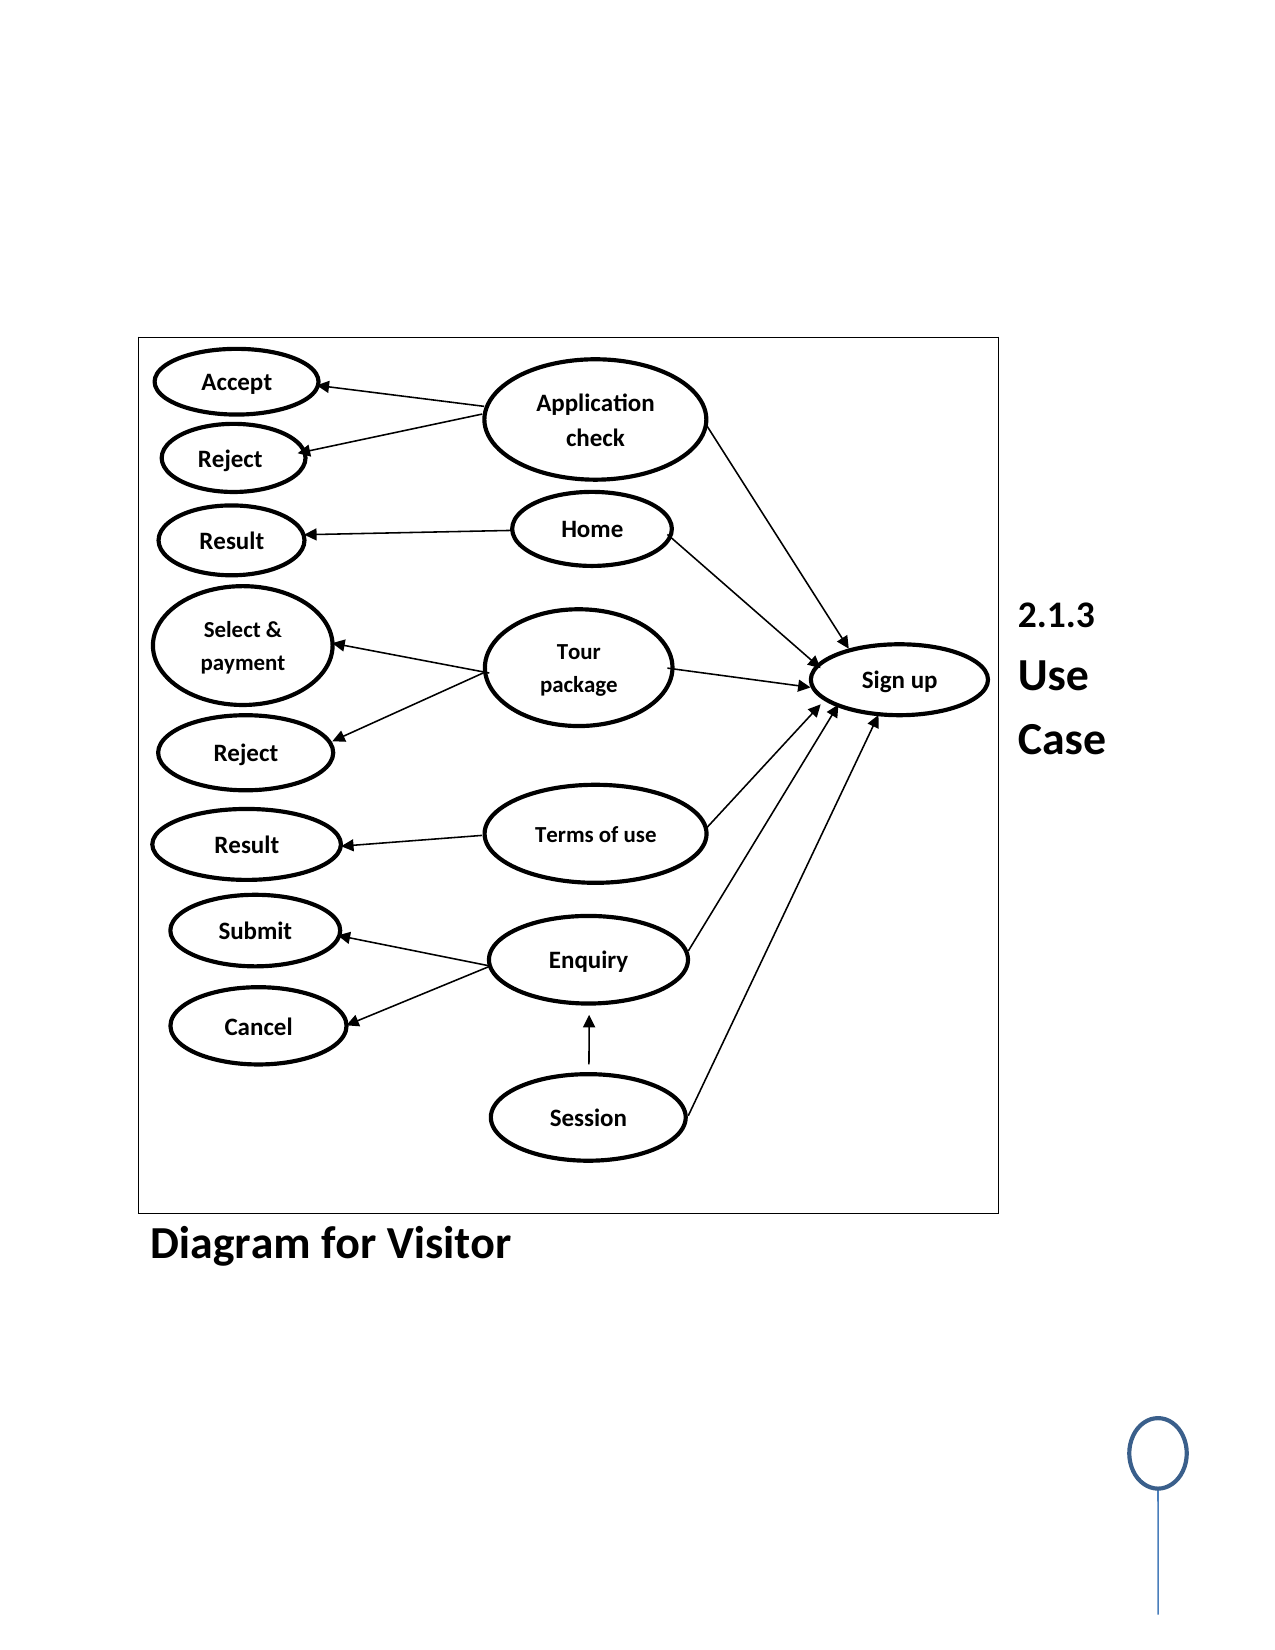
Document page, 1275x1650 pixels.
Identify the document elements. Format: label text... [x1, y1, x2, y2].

text 2.1.3 Use Case Diagram for Visitor [150, 591, 1125, 1270]
table_header [139, 338, 998, 1213]
